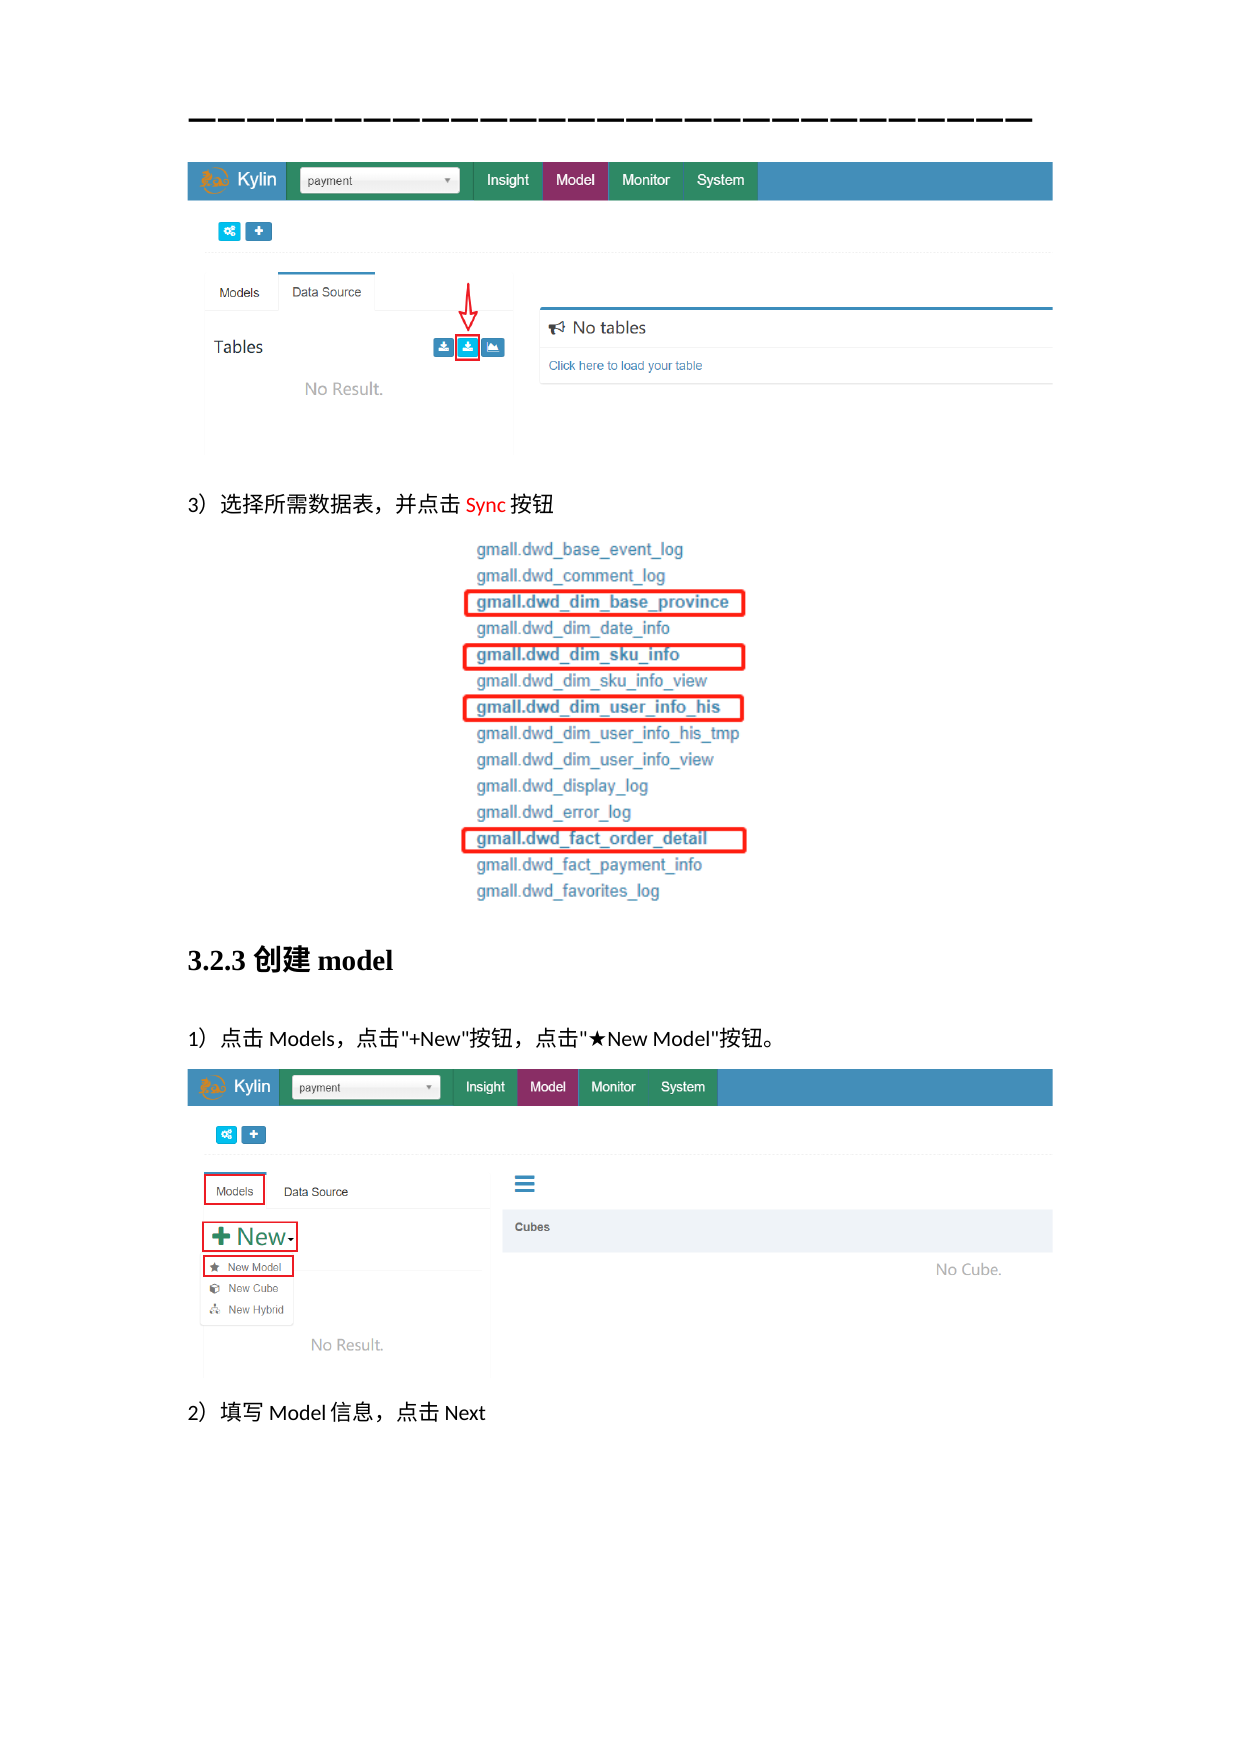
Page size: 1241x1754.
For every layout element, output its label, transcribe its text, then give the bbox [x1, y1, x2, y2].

subtitle 3.2.3 创建model [187, 925, 1053, 990]
text 1）点击Models，点击"+New"按钮，点击"★New Model"按钮。 [187, 1021, 1053, 1053]
picture [187, 162, 1053, 455]
picture [426, 535, 815, 905]
picture [187, 1069, 1053, 1378]
text 3）选择所需数据表，并点击Sync按钮 [187, 487, 1053, 519]
text 2）填写Model信息，点击Next [187, 1394, 1053, 1427]
